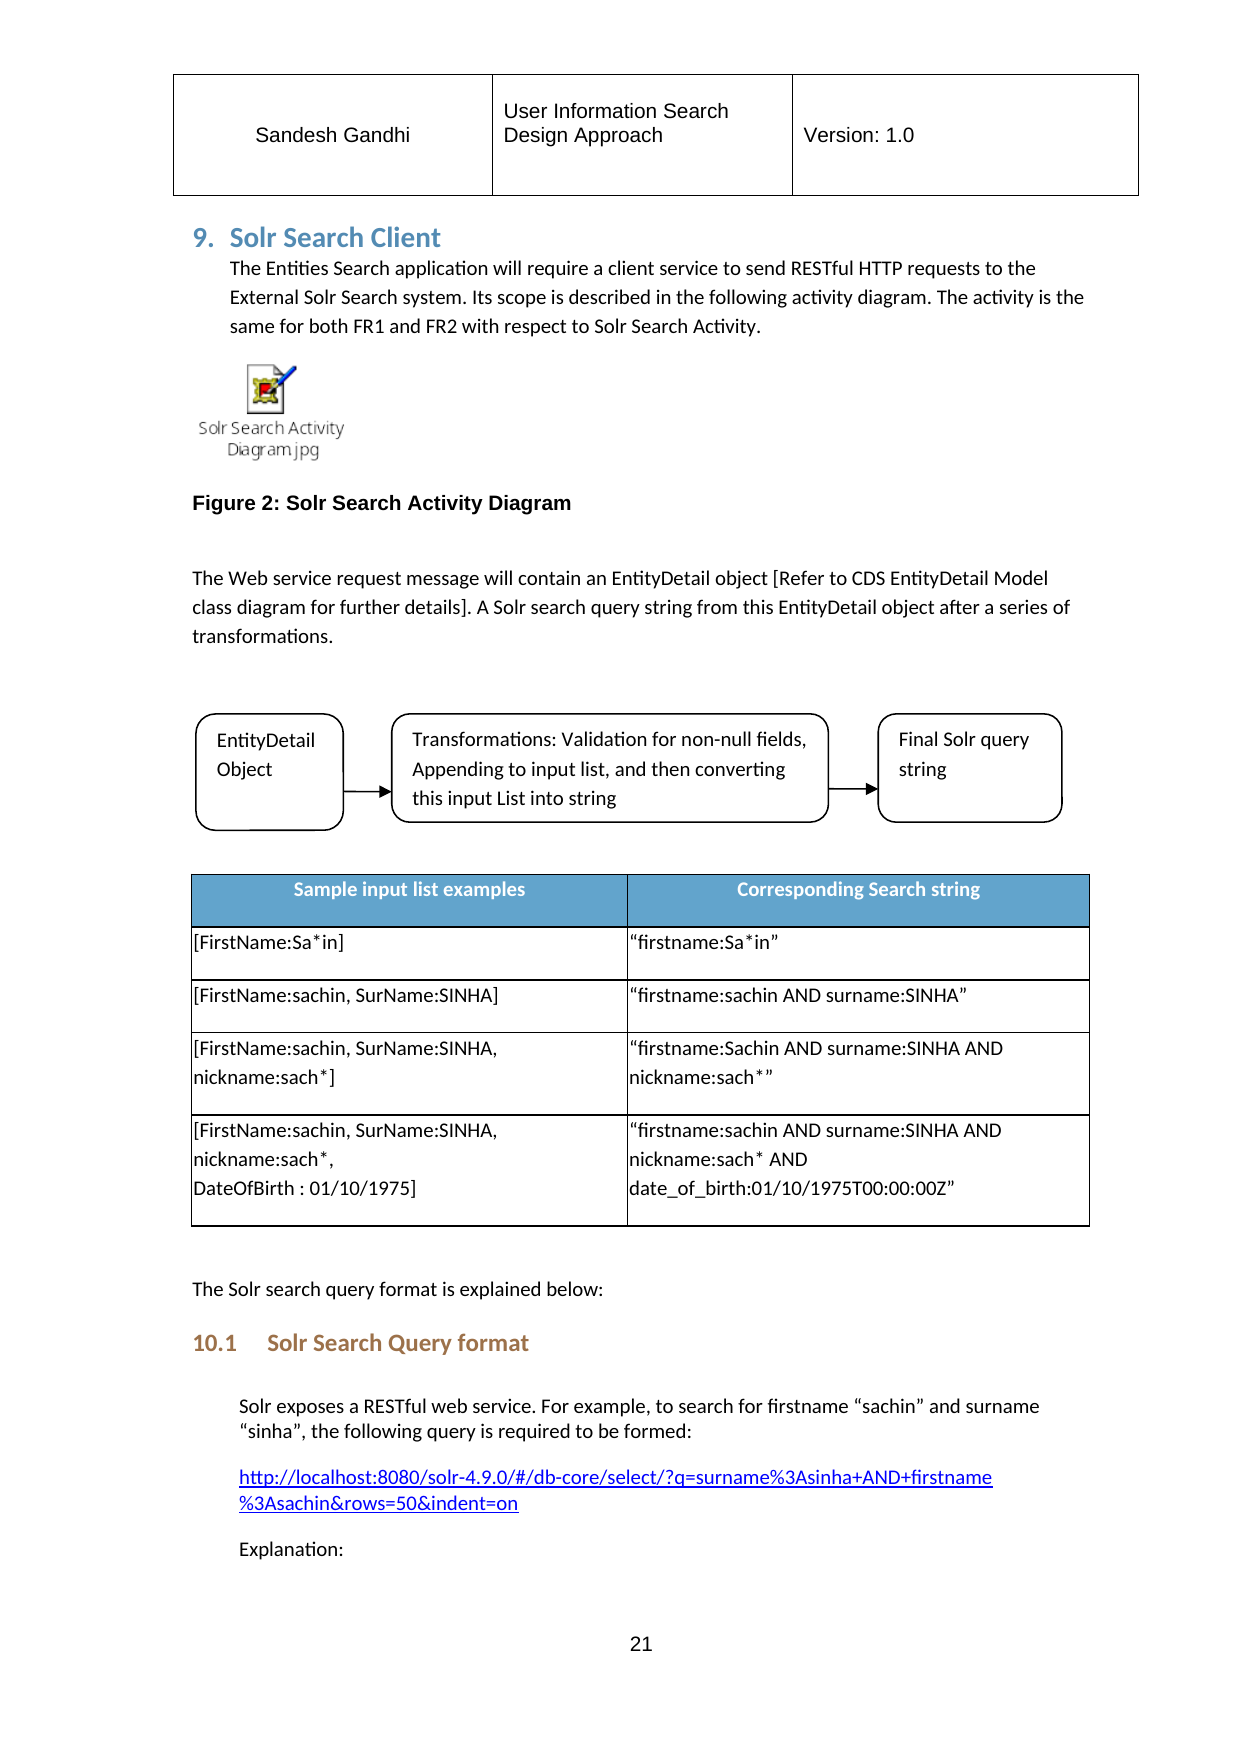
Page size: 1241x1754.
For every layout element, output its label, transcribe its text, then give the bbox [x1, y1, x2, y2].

table_cell “firstname:Sa*in” [628, 928, 1089, 979]
table_cell [FirstName:sachin, SurName:SINHA, nickname:sach*, DateOfBirth : 01/10/1975] [192, 1116, 627, 1225]
table_cell “firstname:Sachin AND surname:SINHA AND nickname:sach*” [628, 1033, 1089, 1114]
table_cell “firstname:sachin AND surname:SINHA” [628, 981, 1089, 1032]
table_cell [FirstName:sachin, SurName:SINHA, nickname:sach*] [192, 1033, 627, 1114]
table_cell [FirstName:Sa*in] [192, 928, 627, 979]
table_cell “firstname:sachin AND surname:SINHA AND nickname:sach* AND date_of_birth:01/10/1975T00:00:00Z” [628, 1116, 1089, 1225]
list Solr Search Query format [192, 1327, 1090, 1393]
text The Entities Search application will require a client service to send RESTful HTTP requests to the External Solr Search system. Its scope is described in the following activity diagram. The activity is the same for both FR1 and FR2 with respect to Solr Search Activity. [229, 255, 1090, 339]
text The Solr search query format is explained below: [192, 1277, 1090, 1302]
list Solr Search Client [192, 219, 1090, 255]
table_cell [FirstName:sachin, SurName:SINHA] [192, 981, 627, 1032]
text The Web service request message will contain an EntityDetail object [Refer to CDS EntityDetail Model class diagram for further details]. A Solr search query string from this EntityDetail object after a series of transformations. [192, 565, 1090, 649]
text Solr exposes a RESTful web service. For example, to search for firstname “sachin” and surname “sinha”, the following query is required to be formed: [239, 1393, 1090, 1444]
text http://localhost:8080/solr-4.9.0/#/db-core/select/?q=surname%3Asinha+AND+firstname%3Asachin&rows=50&indent=on [239, 1464, 1090, 1515]
text Figure 2: Solr Search Activity Diagram [192, 491, 1090, 515]
table_header Sample input list examples [192, 875, 627, 926]
table_header Corresponding Search string [628, 875, 1089, 926]
text Explanation: [239, 1536, 1090, 1562]
